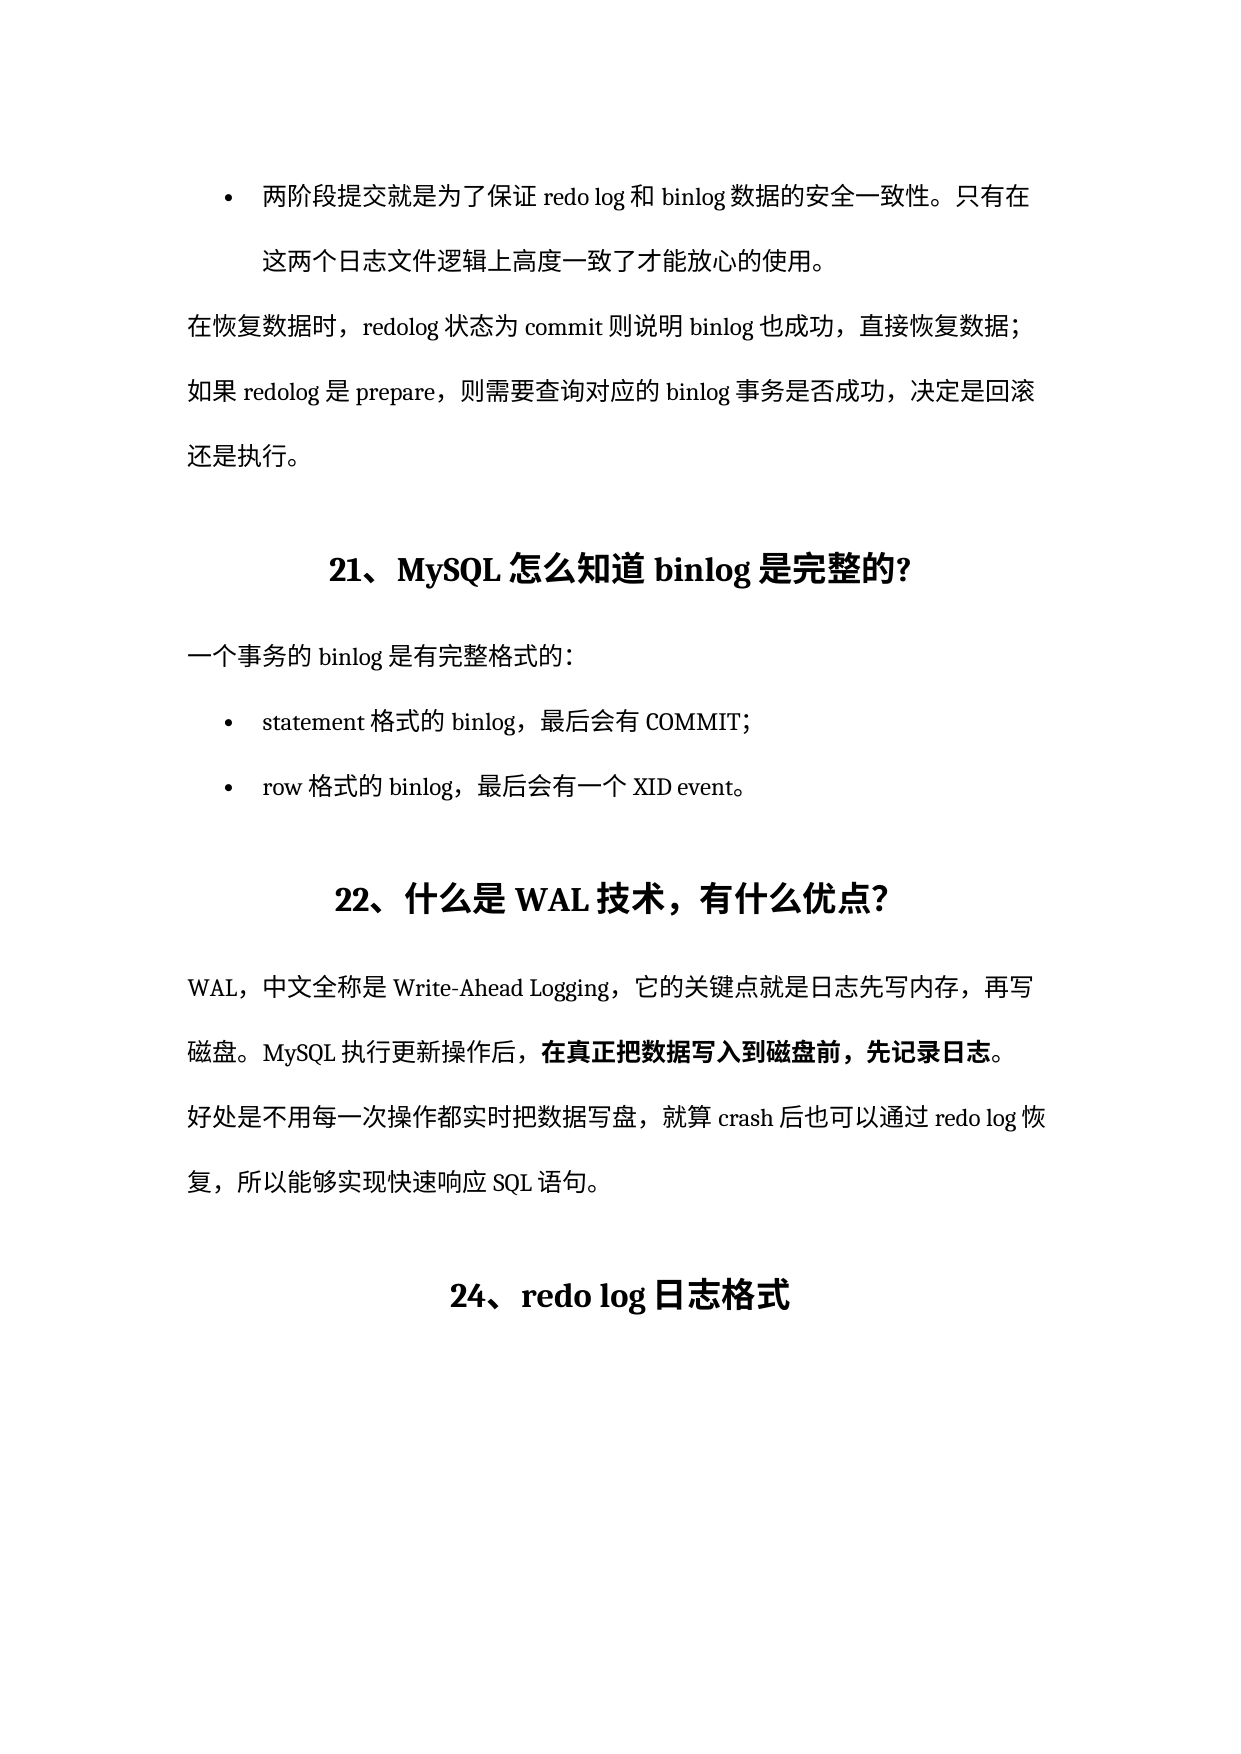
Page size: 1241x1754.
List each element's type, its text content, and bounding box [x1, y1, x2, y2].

text 好处是不用每一次操作都实时把数据写盘，就算 crash 后也可以通过redo log 恢复，所以能够实现快速响应 SQL 语句。 [187, 1083, 1053, 1213]
list row 格式的 binlog，最后会有一个 XID event。 [225, 752, 1053, 817]
subtitle 24、redo log日志格式 [187, 1259, 1053, 1324]
text 21、MySQL 怎么知道 binlog 是完整的? [187, 534, 1053, 599]
list 两阶段提交就是为了保证 redo log 和 binlog 数据的安全一致性。只有在这两个日志文件逻辑上高度一致了才能放心的使用。 [225, 162, 1053, 292]
text 在恢复数据时，redolog 状态为 commit 则说明 binlog 也成功，直接恢复数据；如果 redolog 是 prepare，则需要查询对应的 binlog事务是否成功，决定是回滚还是执行。 [187, 292, 1053, 487]
subtitle 22、什么是 WAL 技术，有什么优点？ [187, 864, 1053, 929]
text WAL，中文全称是 Write-Ahead Logging，它的关键点就是日志先写内存，再写磁盘。MySQL 执行更新操作后，在真正把数据写入到磁盘前，先记录日志。 [187, 953, 1053, 1083]
list statement 格式的 binlog，最后会有 COMMIT； [225, 687, 1053, 752]
text 一个事务的 binlog 是有完整格式的： [187, 622, 1053, 687]
